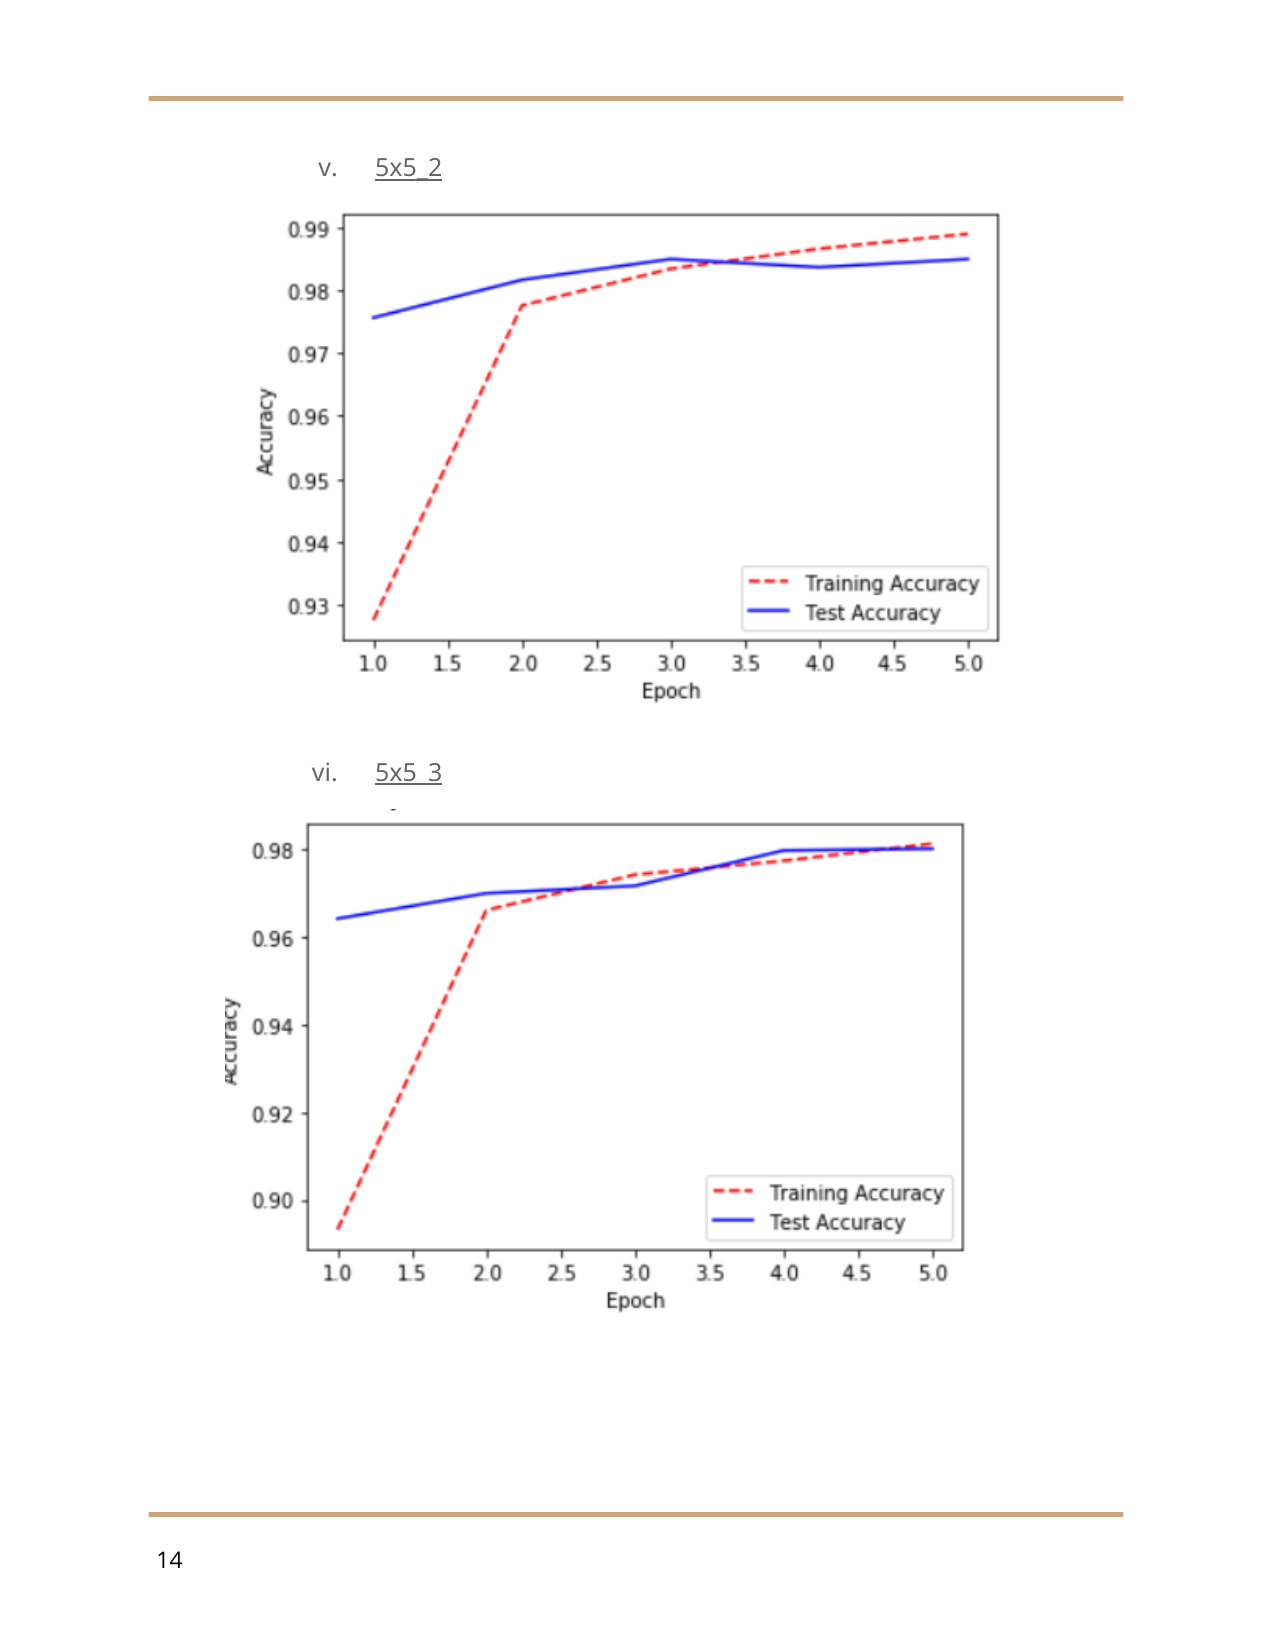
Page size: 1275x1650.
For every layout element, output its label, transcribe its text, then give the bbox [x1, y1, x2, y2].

picture [148, 96, 1124, 101]
subtitle 5x5_2 [337, 150, 1125, 184]
picture [225, 809, 1007, 1330]
picture [225, 205, 1036, 722]
subtitle 5x5_3 [337, 754, 1125, 788]
picture [148, 1512, 1124, 1517]
